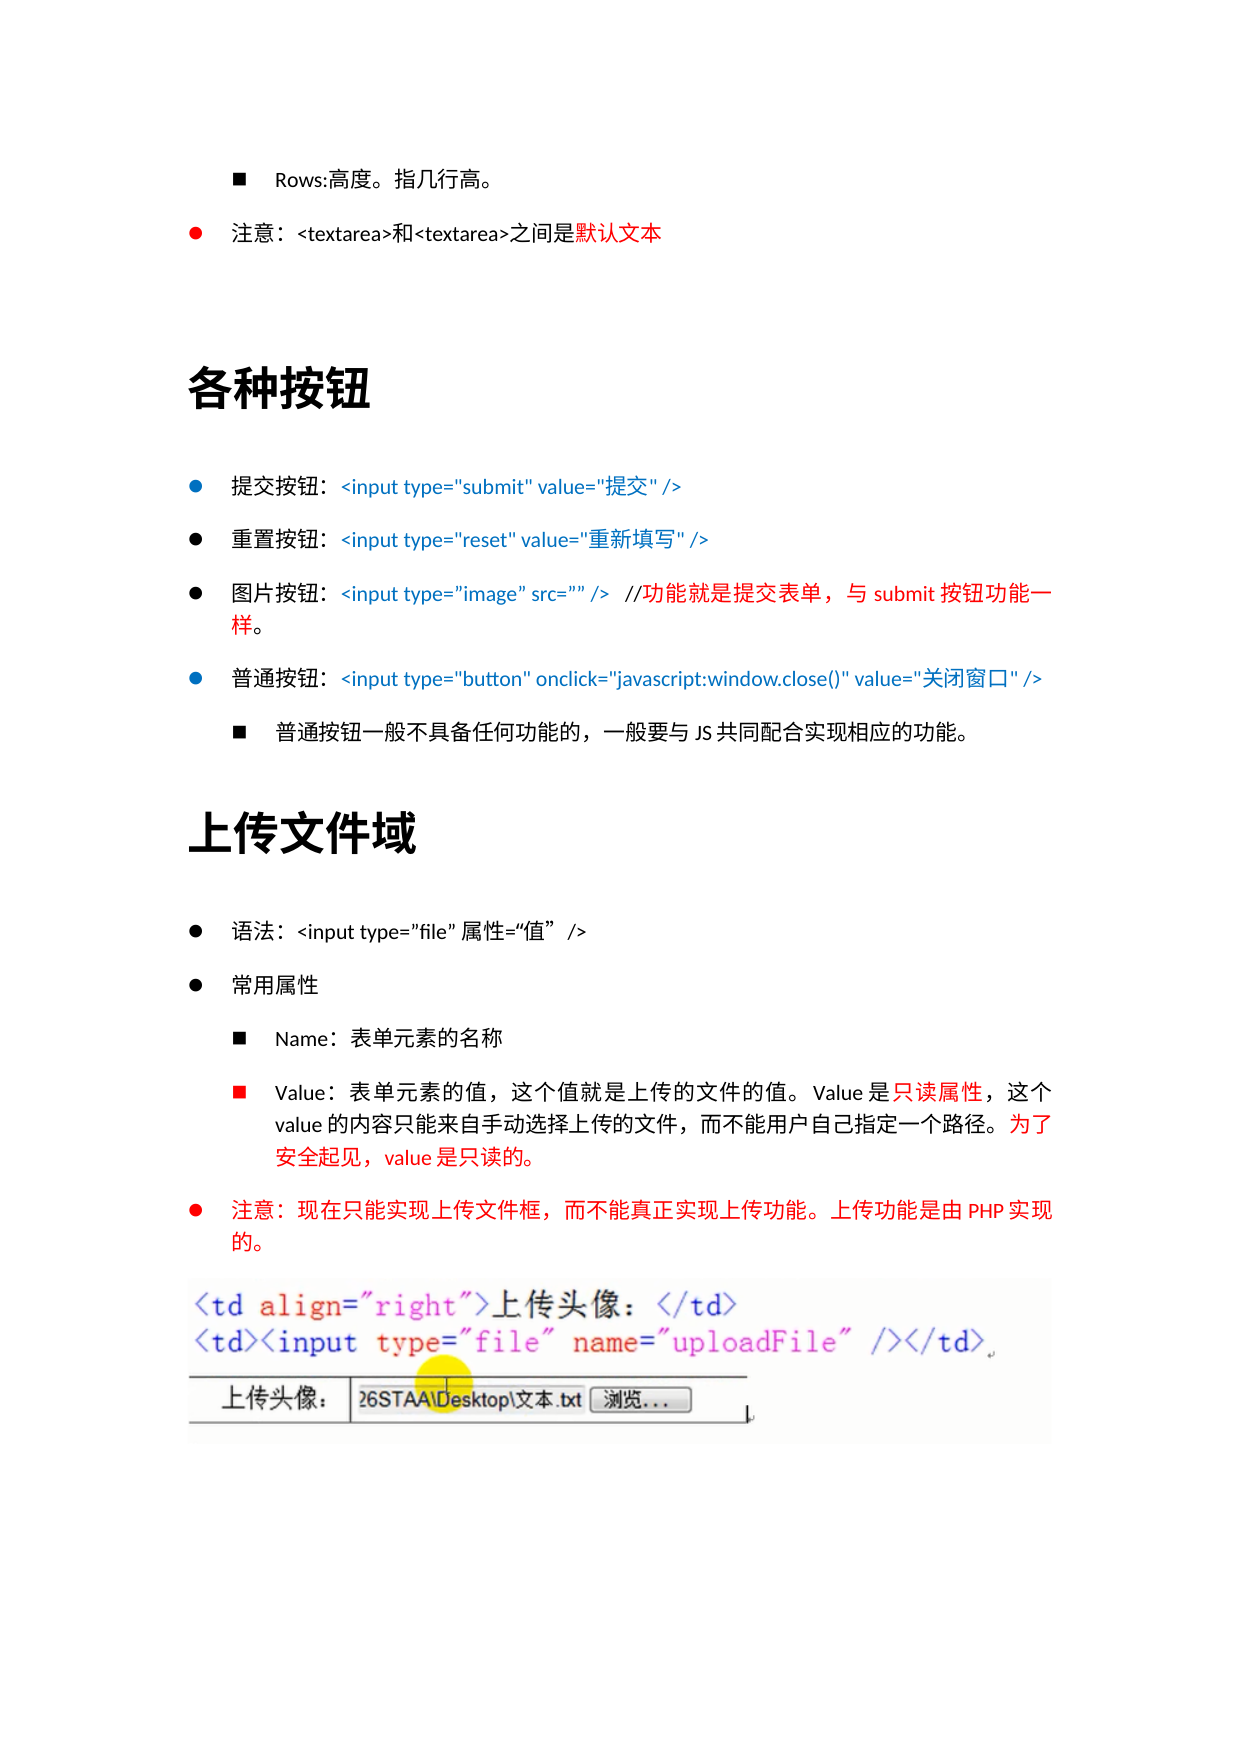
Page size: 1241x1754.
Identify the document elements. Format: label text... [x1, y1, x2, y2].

list 注意：<textarea>和<textarea>之间是默认文本 [187, 215, 1053, 248]
subtitle 上传文件域 [187, 782, 1053, 880]
list 常用属性 [187, 967, 1053, 1000]
list 重置按钮：<input type="reset" value="重新填写" /> [187, 522, 1053, 554]
picture [187, 1278, 1052, 1444]
list 提交按钮：<input type="submit" value="提交" /> [187, 468, 1053, 501]
list 注意：现在只能实现上传文件框，而不能真正实现上传功能。上传功能是由PHP实现的。 [187, 1192, 1053, 1257]
list Rows:高度。指几行高。 [231, 162, 1053, 194]
list 图片按钮：<input type=”image” src=”” /> //功能就是提交表单，与submit按钮功能一样。 [187, 575, 1053, 640]
subtitle 各种按钮 [187, 337, 1053, 434]
list Value：表单元素的值，这个值就是上传的文件的值。Value是只读属性，这个value的内容只能来自手动选择上传的文件，而不能用户自己指定一个路径。为了安全起见，value是只读的。 [231, 1074, 1053, 1172]
list 语法：<input type=”file” 属性=“值”/> [187, 914, 1053, 947]
list Name：表单元素的名称 [231, 1021, 1053, 1053]
list 普通按钮一般不具备任何功能的，一般要与JS共同配合实现相应的功能。 [231, 714, 1053, 747]
list 普通按钮：<input type="button" onclick="javascript:window.close()" value="关闭窗口" /> [187, 661, 1053, 693]
